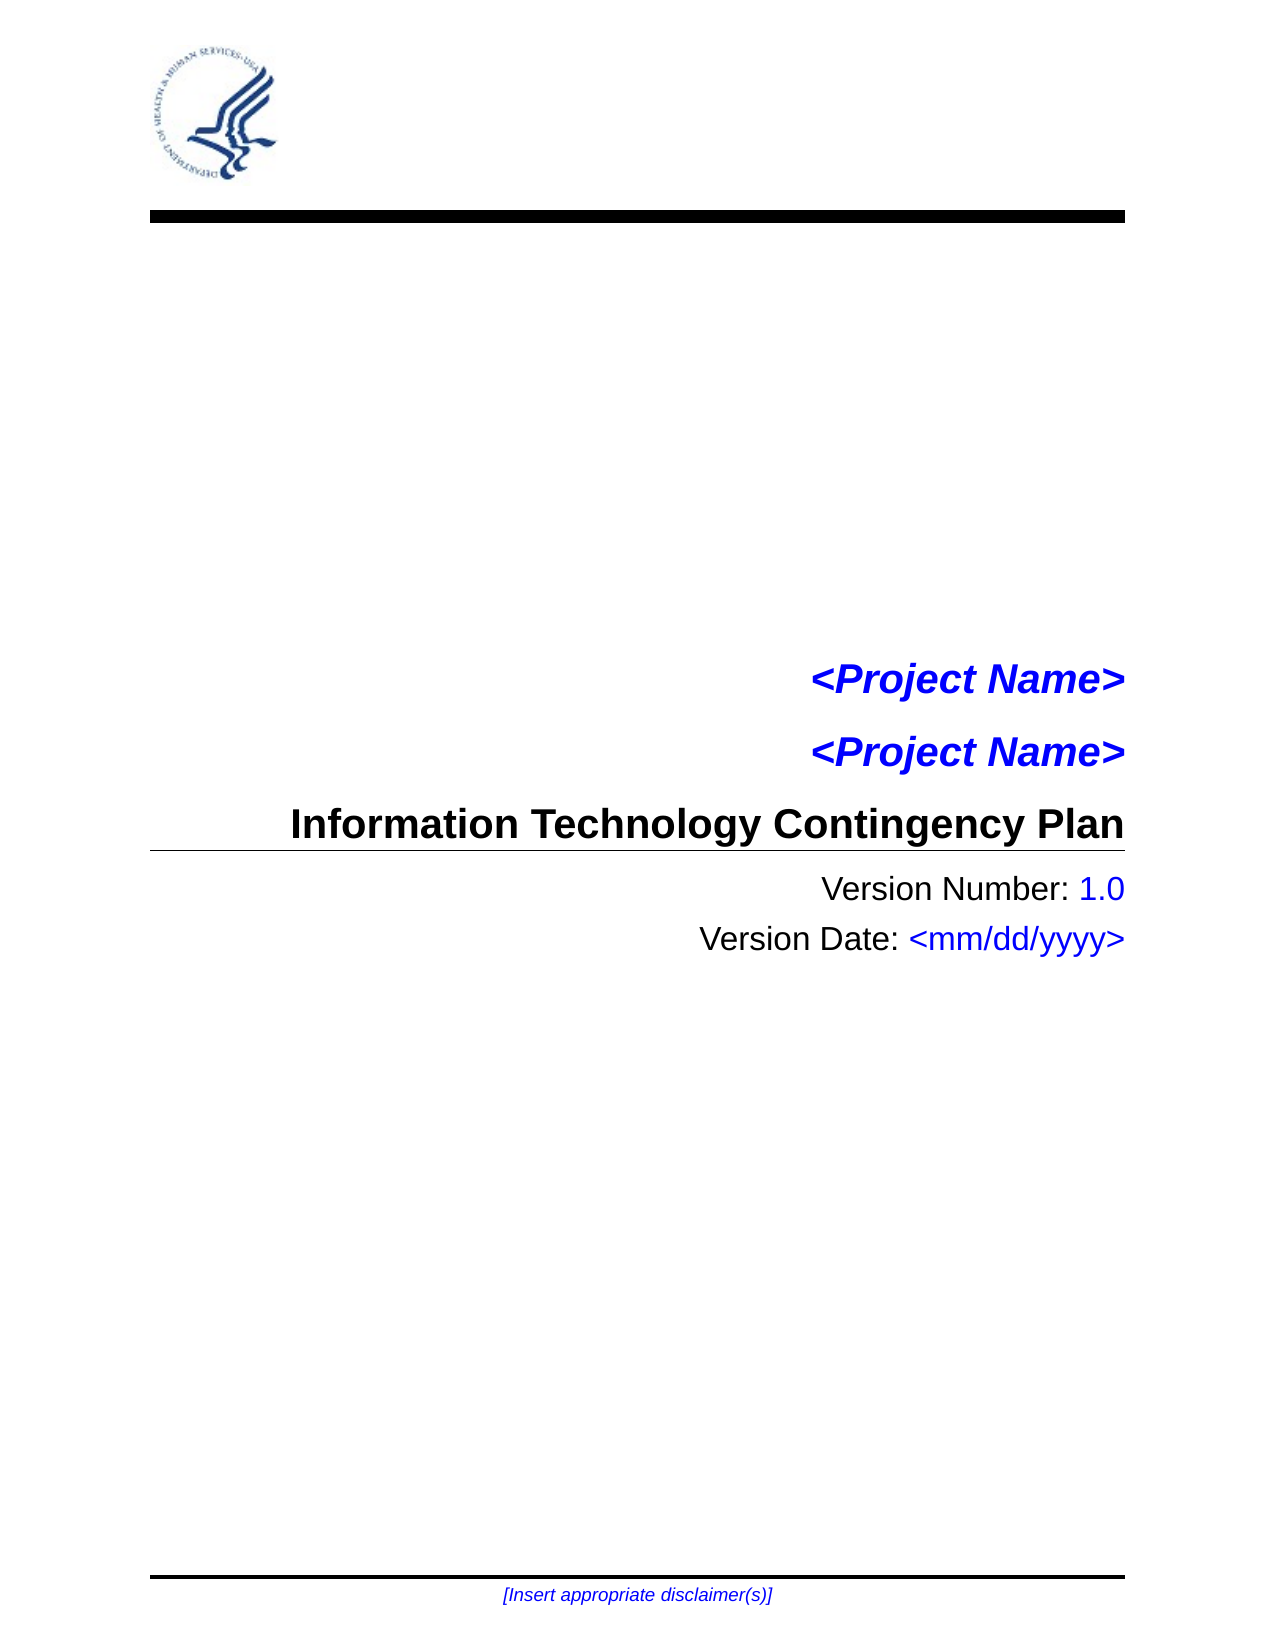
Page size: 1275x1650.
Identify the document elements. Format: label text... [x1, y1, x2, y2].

subtitle Version Date: <mm/dd/yyyy> [150, 907, 1125, 957]
title Information Technology Contingency Plan [150, 800, 1125, 850]
subtitle Version Number: [150, 857, 1125, 907]
picture [150, 45, 279, 186]
